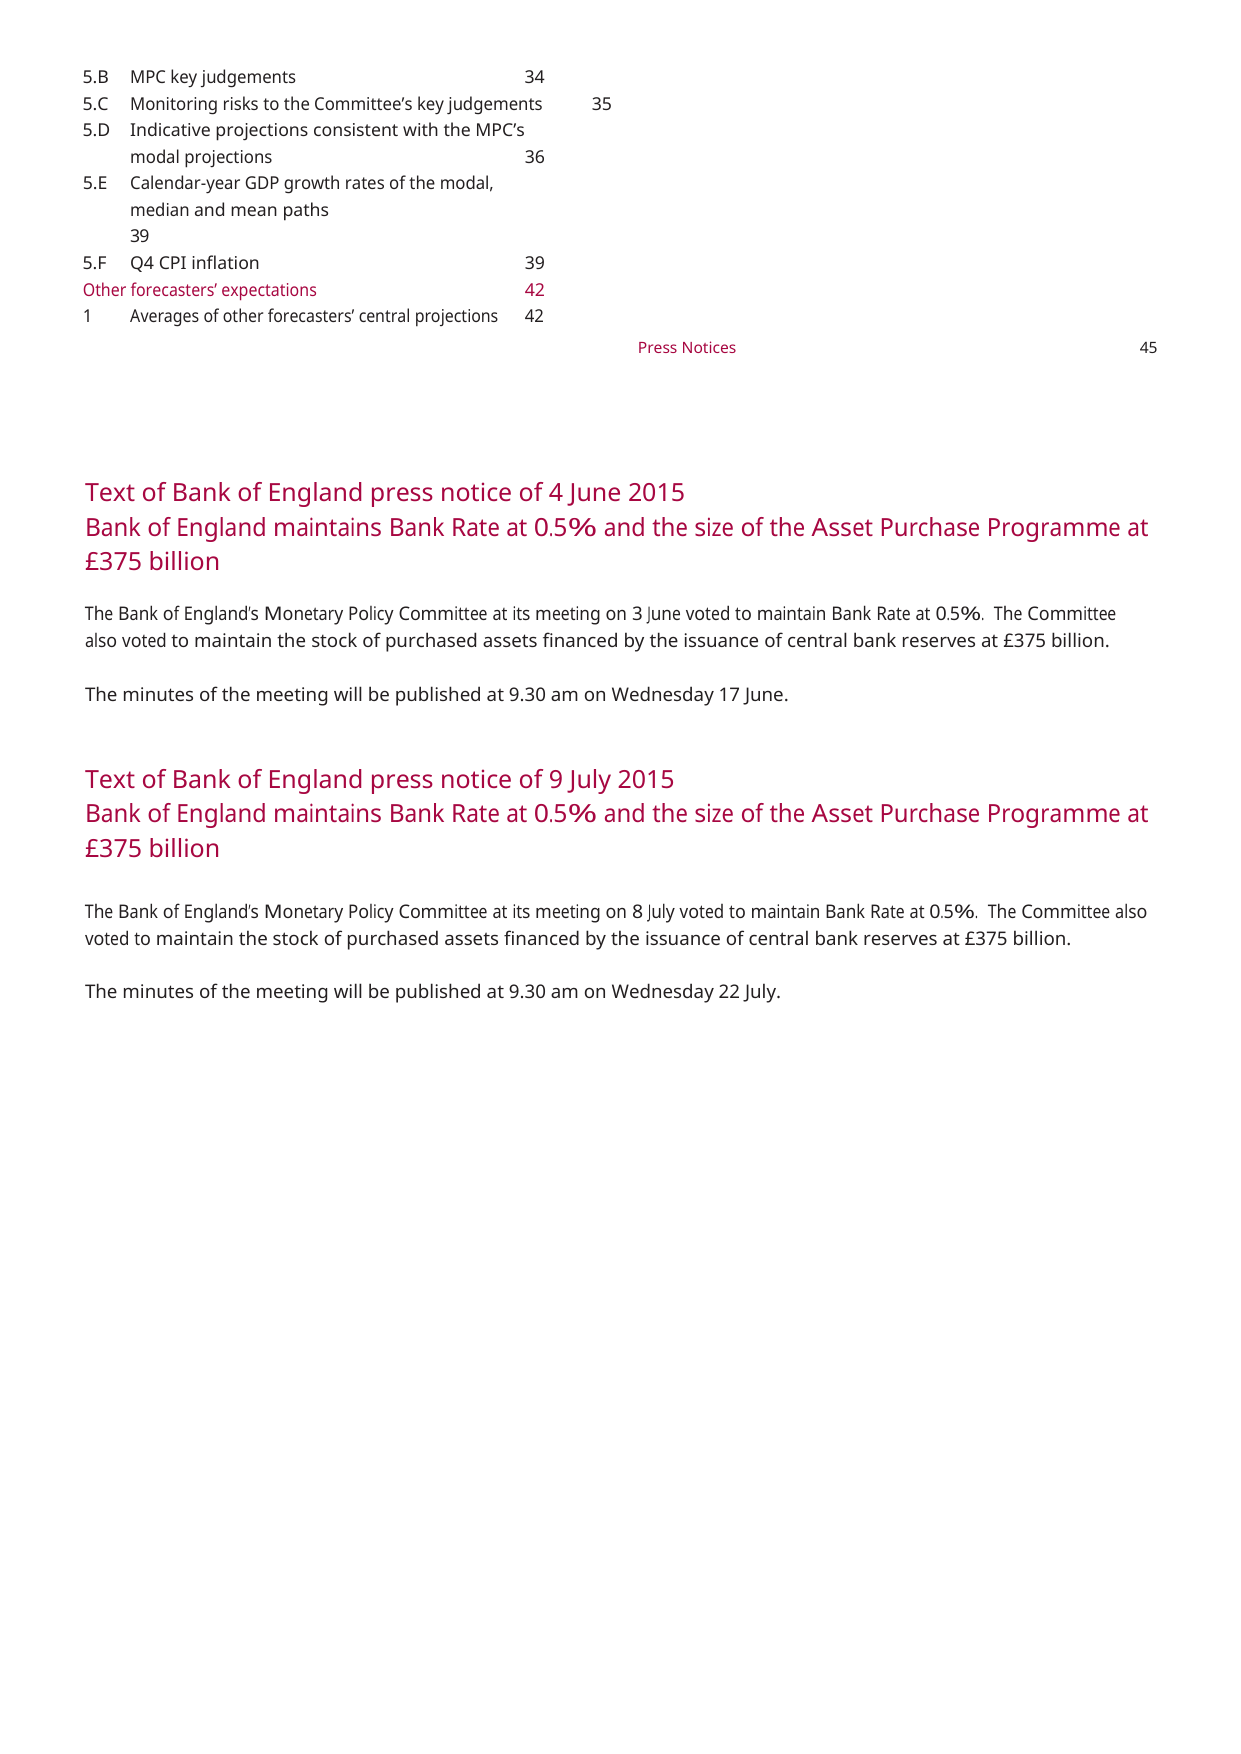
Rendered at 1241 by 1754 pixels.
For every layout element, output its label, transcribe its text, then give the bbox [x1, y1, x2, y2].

subtitle Text of Bank of England press notice of 4 June 2015 [85, 475, 1184, 509]
text The Bank of England’s Monetary Policy Committee at its meeting on 3 June voted to maintain Bank Rate at 0.5%. The Committee also voted to maintain the stock of purchased assets financed by the issuance of central bank reserves at £375 billion. [84, 600, 1136, 652]
text Bank of England maintains Bank Rate at 0.5% and the size of the Asset Purchase Programme at [85, 509, 1184, 543]
text The minutes of the meeting will be published at 9.30 am on Wednesday 17 June. [85, 681, 1184, 706]
text Bank of England maintains Bank Rate at 0.5% and the size of the Asset Purchase Programme at [85, 796, 1184, 830]
text £375 billion [85, 830, 1184, 864]
text The Bank of England’s Monetary Policy Committee at its meeting on 8 July voted to maintain Bank Rate at 0.5%. The Committee also voted to maintain the stock of purchased assets financed by the issuance of central bank reserves at £375 billion. [84, 898, 1152, 950]
subtitle Text of Bank of England press notice of 9 July 2015 [85, 762, 1184, 796]
text The minutes of the meeting will be published at 9.30 am on Wednesday 22 July. [85, 979, 1184, 1004]
text £375 billion [85, 543, 1184, 577]
